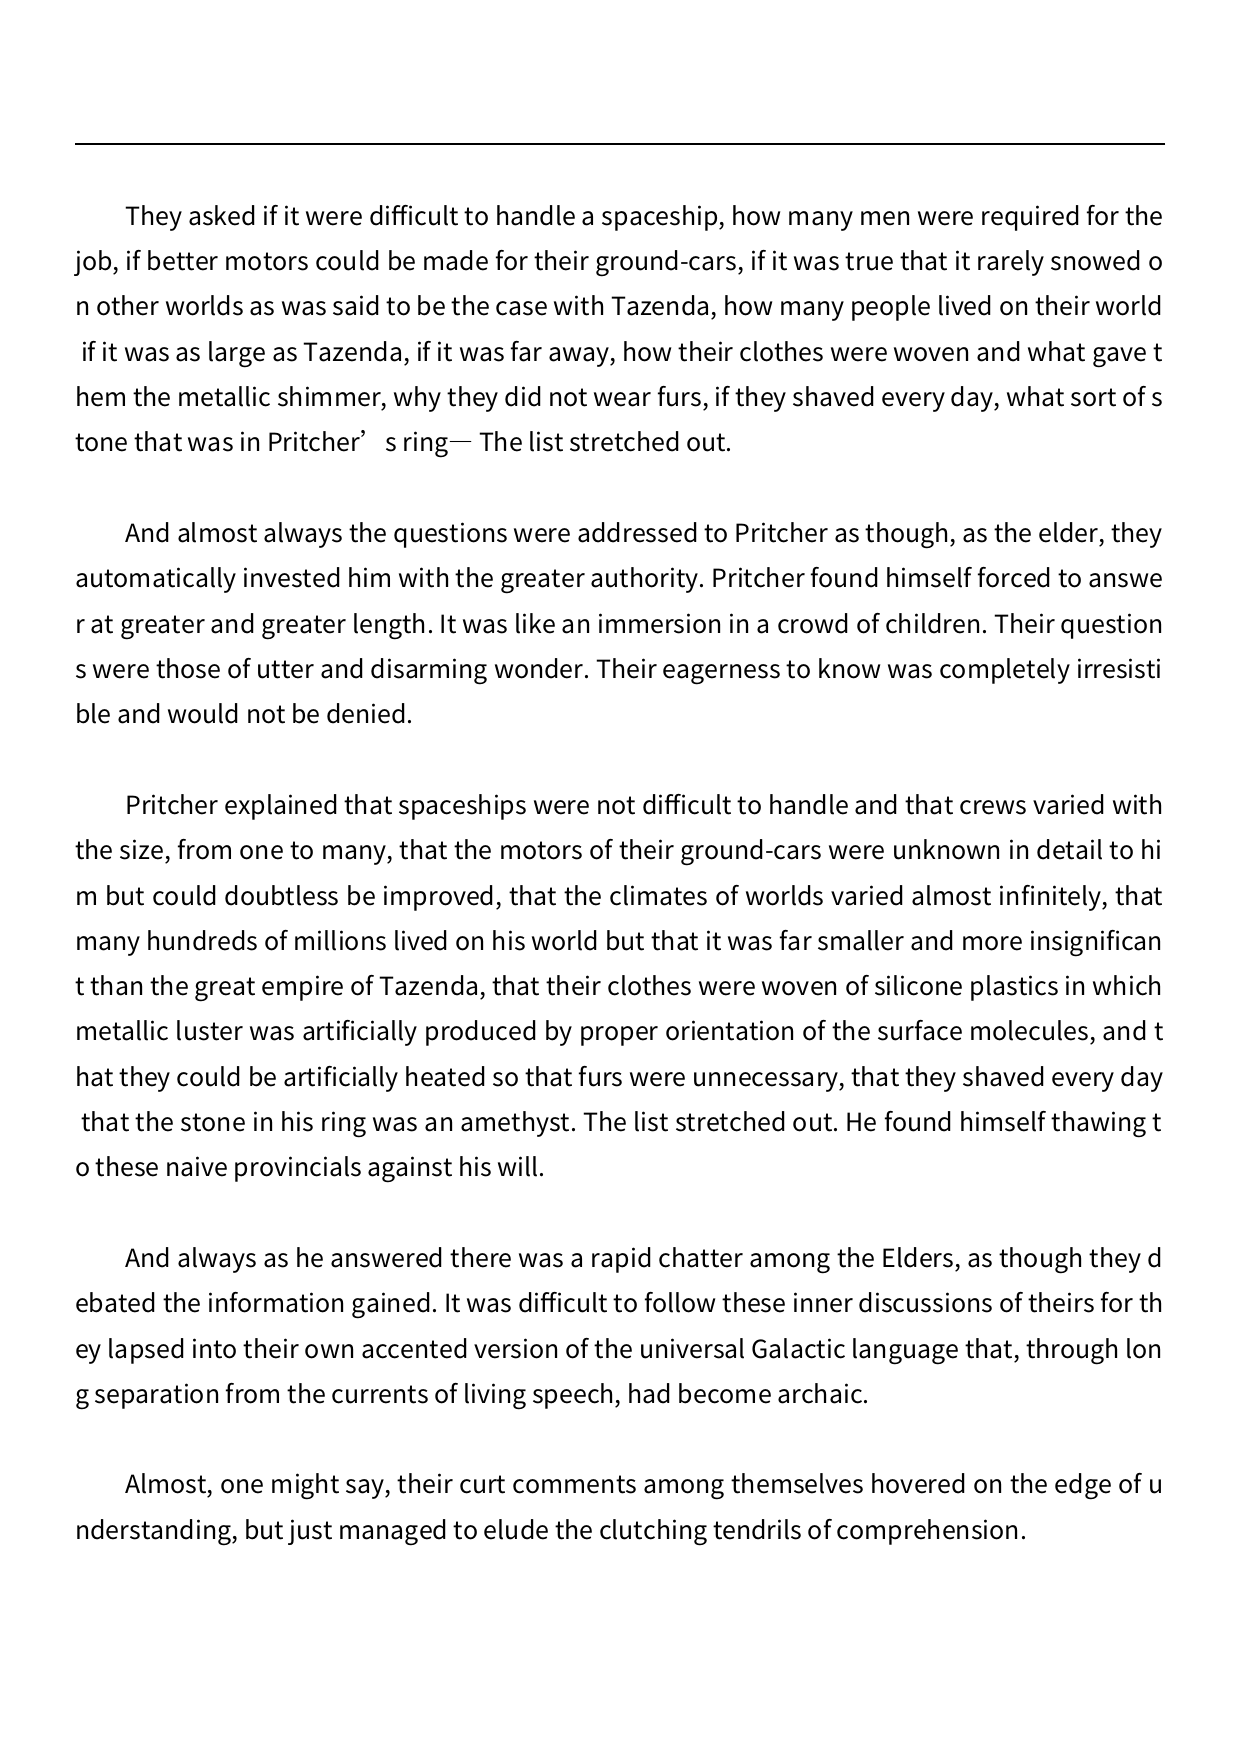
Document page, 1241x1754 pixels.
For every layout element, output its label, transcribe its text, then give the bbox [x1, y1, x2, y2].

text Almost, one might say, their curt comments among themselves hovered on the edge of understanding, but just managed to elude the clutching tendrils of comprehension. [75, 1461, 1165, 1551]
text They asked if it were difficult to handle a spaceship, how many men were required for the job, if better motors could be made for their ground-cars, if it was true that it rarely snowed on other worlds as was said to be the case with Tazenda, how many people lived on their world, if it was as large as Tazenda, if it was far away, how their clothes were woven and what gave them the metallic shimmer, why they did not wear furs, if they shaved every day, what sort of stone that was in Pritcher’s ring— The list stretched out. [75, 192, 1165, 464]
text And always as he answered there was a rapid chatter among the Elders, as though they debated the information gained. It was difficult to follow these inner discussions of theirs for they lapsed into their own accented version of the universal Galactic language that, through long separation from the currents of living speech, had become archaic. [75, 1234, 1165, 1415]
text Pritcher explained that spaceships were not difficult to handle and that crews varied with the size, from one to many, that the motors of their ground-cars were unknown in detail to him but could doubtless be improved, that the climates of worlds varied almost infinitely, that many hundreds of millions lived on his world but that it was far smaller and more insignificant than the great empire of Tazenda, that their clothes were woven of silicone plastics in which metallic luster was artificially produced by proper orientation of the surface molecules, and that they could be artificially heated so that furs were unnecessary, that they shaved every day, that the stone in his ring was an amethyst. The list stretched out. He found himself thawing to these naive provincials against his will. [75, 781, 1165, 1189]
text And almost always the questions were addressed to Pritcher as though, as the elder, they automatically invested him with the greater authority. Pritcher found himself forced to answer at greater and greater length. It was like an immersion in a crowd of children. Their questions were those of utter and disarming wonder. Their eagerness to know was completely irresistible and would not be denied. [75, 509, 1165, 736]
